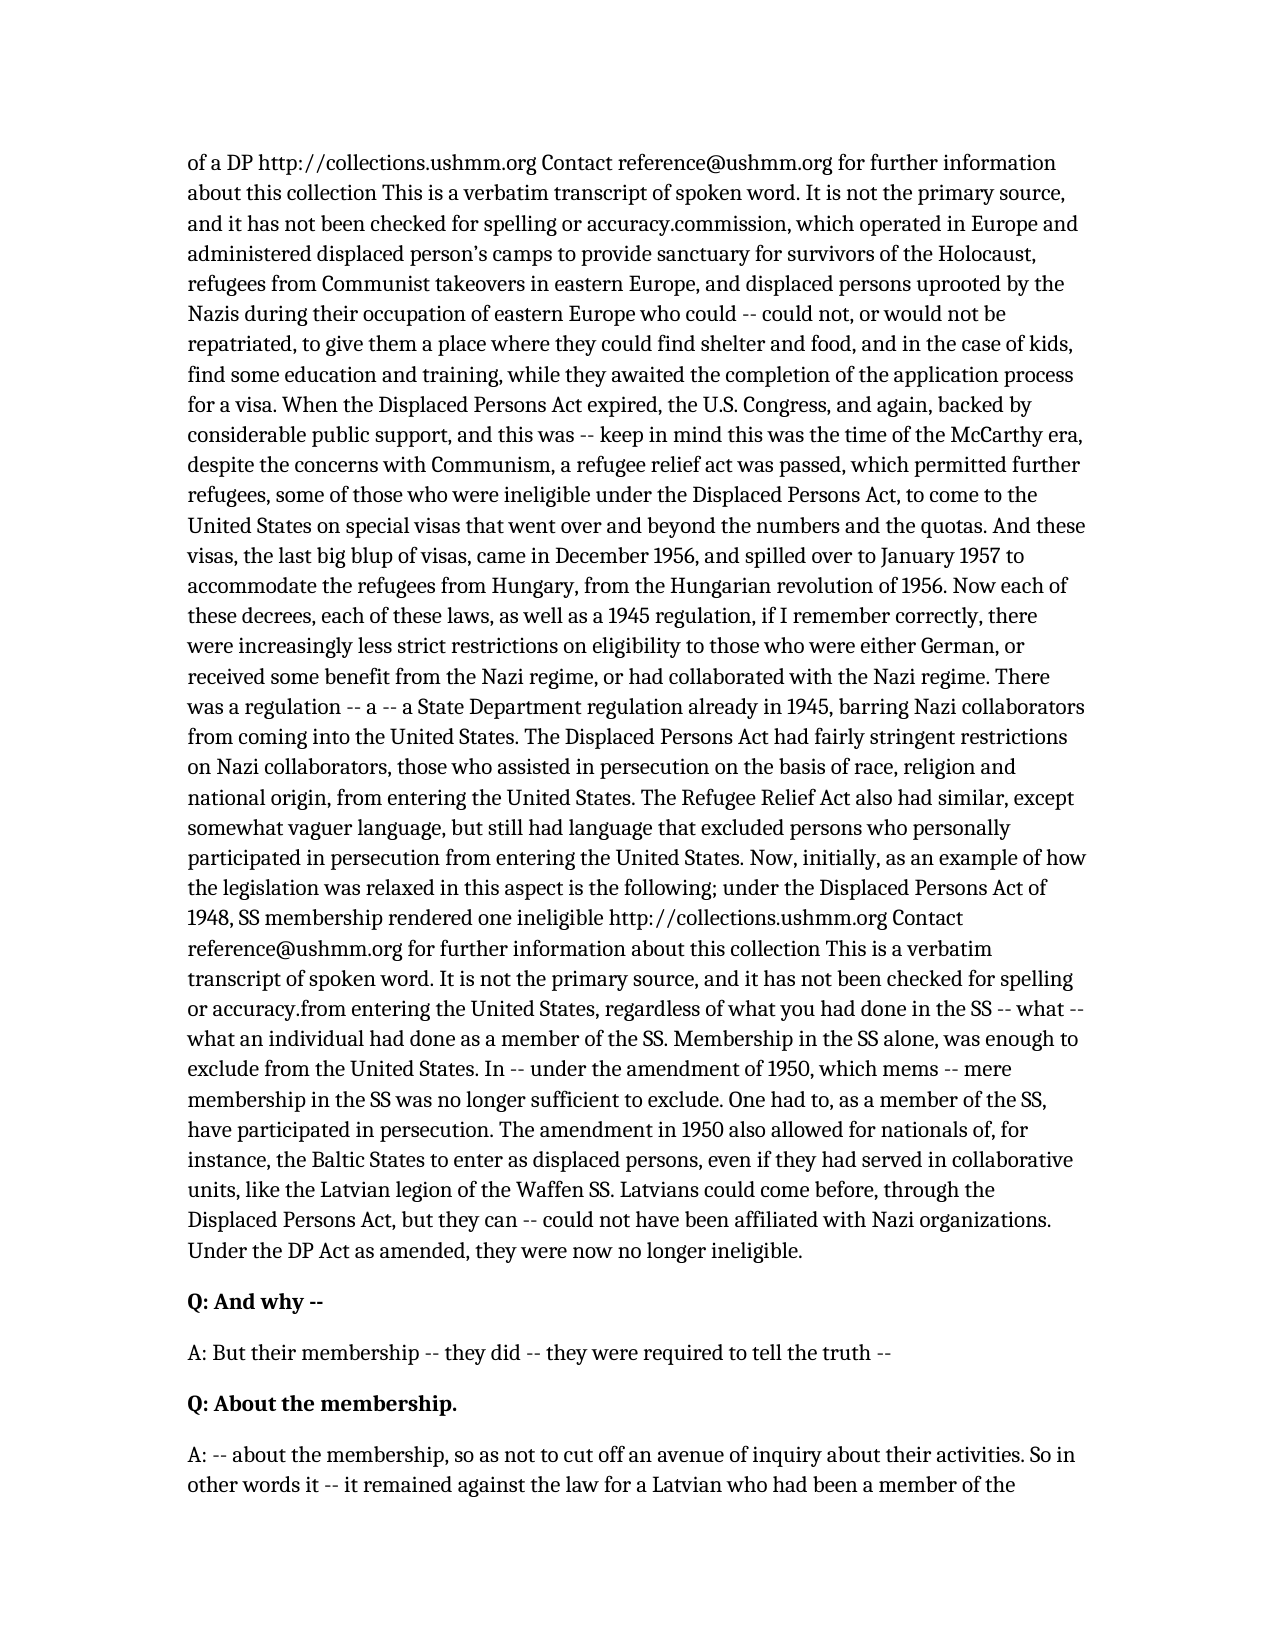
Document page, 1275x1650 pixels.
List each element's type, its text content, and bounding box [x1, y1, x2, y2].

text Q: About the membership. [187, 1391, 1087, 1417]
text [187, 1442, 1087, 1498]
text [187, 150, 1087, 1264]
text Q: And why -- [187, 1288, 1087, 1315]
text A: But their membership -- they did -- they were required to tell the truth -- [187, 1339, 1087, 1366]
